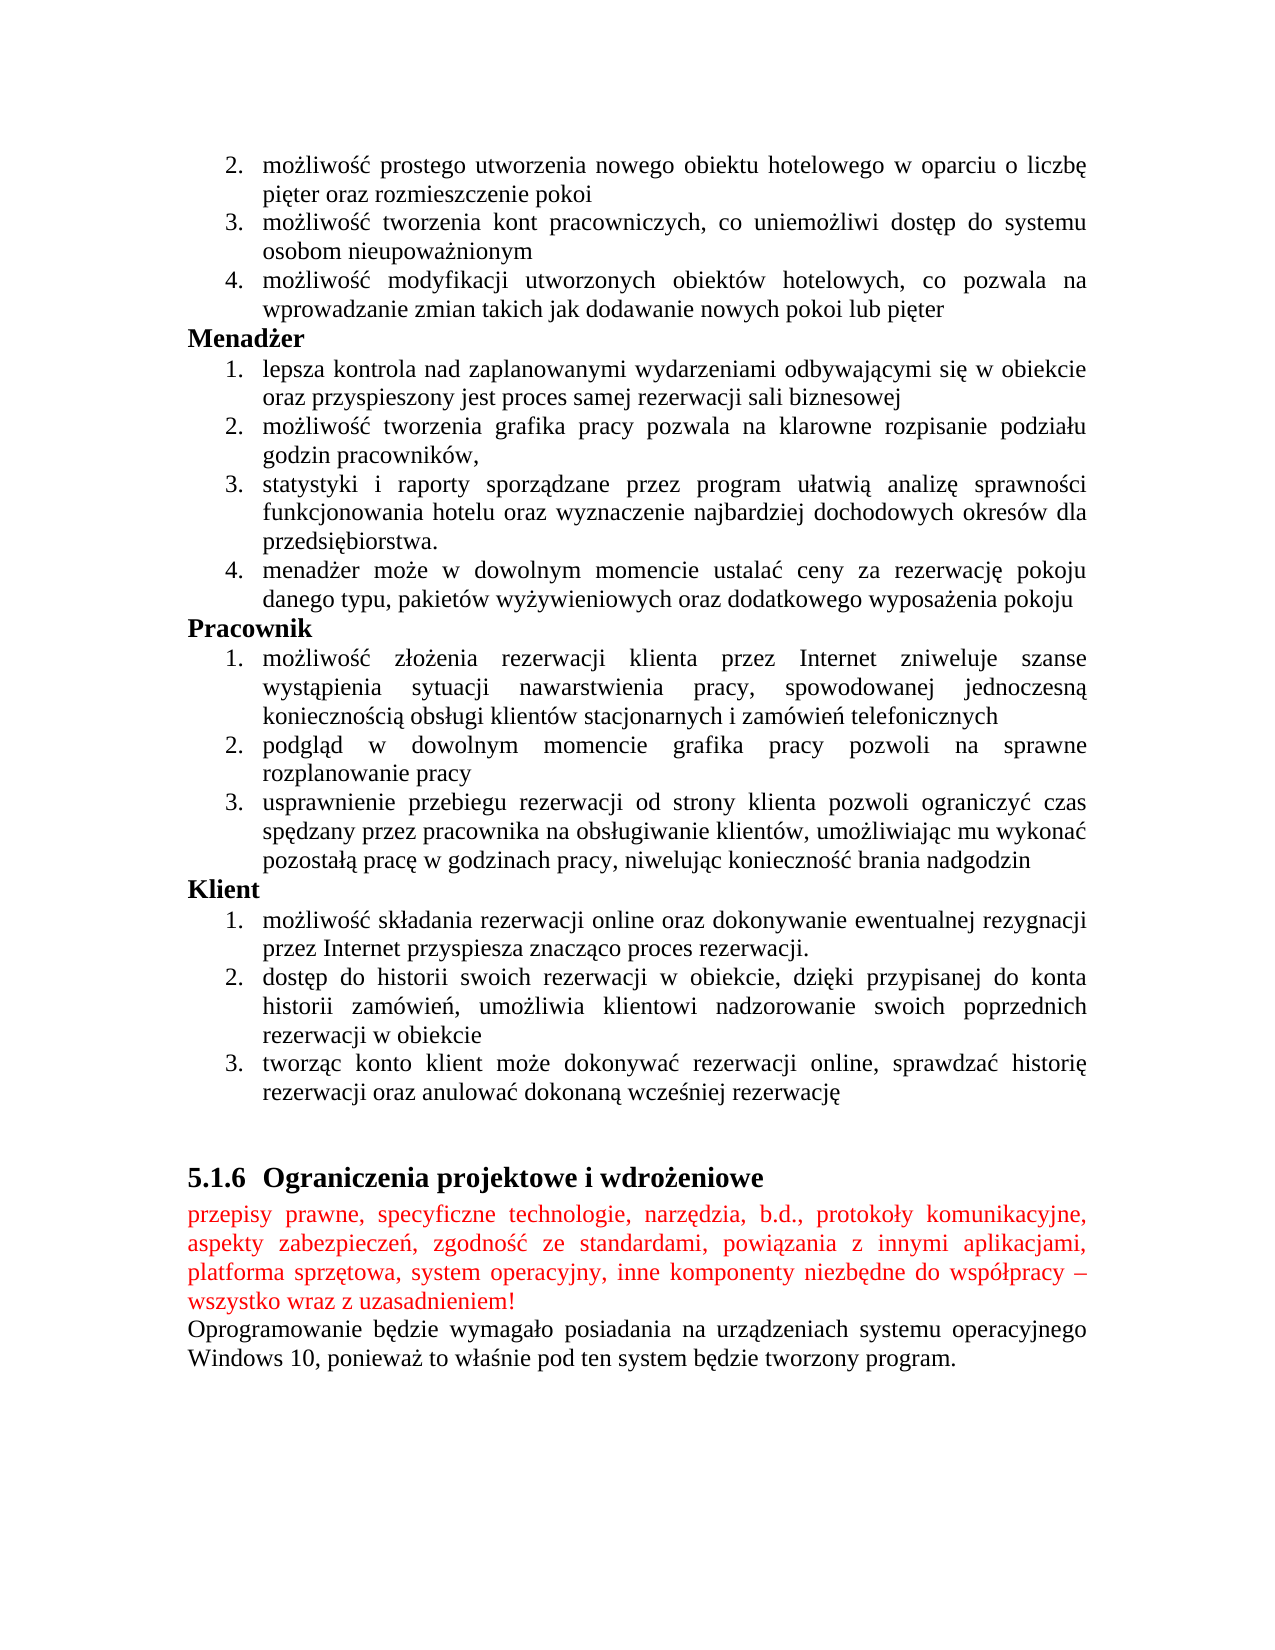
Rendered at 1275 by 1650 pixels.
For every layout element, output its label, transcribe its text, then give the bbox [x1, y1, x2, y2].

text Oprogramowanie będzie wymagało posiadania na urządzeniach systemu operacyjnego Windows 10, ponieważ to właśnie pod ten system będzie tworzony program. [187, 1314, 1087, 1372]
list statystyki i raporty sporządzane przez program ułatwią analizę sprawności funkcjonowania hotelu oraz wyznaczenie najbardziej dochodowych okresów dla przedsiębiorstwa. [225, 469, 1087, 555]
text Klient [187, 873, 1087, 905]
list możliwość tworzenia kont pracowniczych, co uniemożliwi dostęp do systemu osobom nieupoważnionym [225, 207, 1087, 265]
text przepisy prawne, specyficzne technologie, narzędzia, b.d., protokoły komunikacyjne, aspekty zabezpieczeń, zgodność ze standardami, powiązania z innymi aplikacjami, platforma sprzętowa, system operacyjny, inne komponenty niezbędne do współpracy – wszystko wraz z uzasadnieniem! [187, 1199, 1087, 1314]
text Menadżer [187, 322, 1087, 354]
list tworząc konto klient może dokonywać rezerwacji online, sprawdzać historię rezerwacji oraz anulować dokonaną wcześniej rezerwację [225, 1048, 1087, 1106]
list możliwość modyfikacji utworzonych obiektów hotelowych, co pozwala na wprowadzanie zmian takich jak dodawanie nowych pokoi lub pięter [225, 265, 1087, 322]
text Pracownik [187, 612, 1087, 643]
list menadżer może w dowolnym momencie ustalać ceny za rezerwację pokoju danego typu, pakietów wyżywieniowych oraz dodatkowego wyposażenia pokoju [225, 555, 1087, 612]
list podgląd w dowolnym momencie grafika pracy pozwoli na sprawne rozplanowanie pracy [225, 730, 1087, 787]
list lepsza kontrola nad zaplanowanymi wydarzeniami odbywającymi się w obiekcie oraz przyspieszony jest proces samej rezerwacji sali biznesowej [225, 354, 1087, 411]
list możliwość tworzenia grafika pracy pozwala na klarowne rozpisanie podziału godzin pracowników, [225, 411, 1087, 469]
list możliwość złożenia rezerwacji klienta przez Internet zniweluje szanse wystąpienia sytuacji nawarstwienia pracy, spowodowanej jednoczesną koniecznością obsługi klientów stacjonarnych i zamówień telefonicznych [225, 643, 1087, 730]
subtitle Ograniczenia projektowe i wdrożeniowe [187, 1160, 1087, 1193]
list możliwość prostego utworzenia nowego obiektu hotelowego w oparciu o liczbę pięter oraz rozmieszczenie pokoi [225, 150, 1087, 207]
list dostęp do historii swoich rezerwacji w obiekcie, dzięki przypisanej do konta historii zamówień, umożliwia klientowi nadzorowanie swoich poprzednich rezerwacji w obiekcie [225, 962, 1087, 1048]
list usprawnienie przebiegu rezerwacji od strony klienta pozwoli ograniczyć czas spędzany przez pracownika na obsługiwanie klientów, umożliwiając mu wykonać pozostałą pracę w godzinach pracy, niwelując konieczność brania nadgodzin [225, 787, 1087, 873]
list możliwość składania rezerwacji online oraz dokonywanie ewentualnej rezygnacji przez Internet przyspiesza znacząco proces rezerwacji. [225, 905, 1087, 962]
